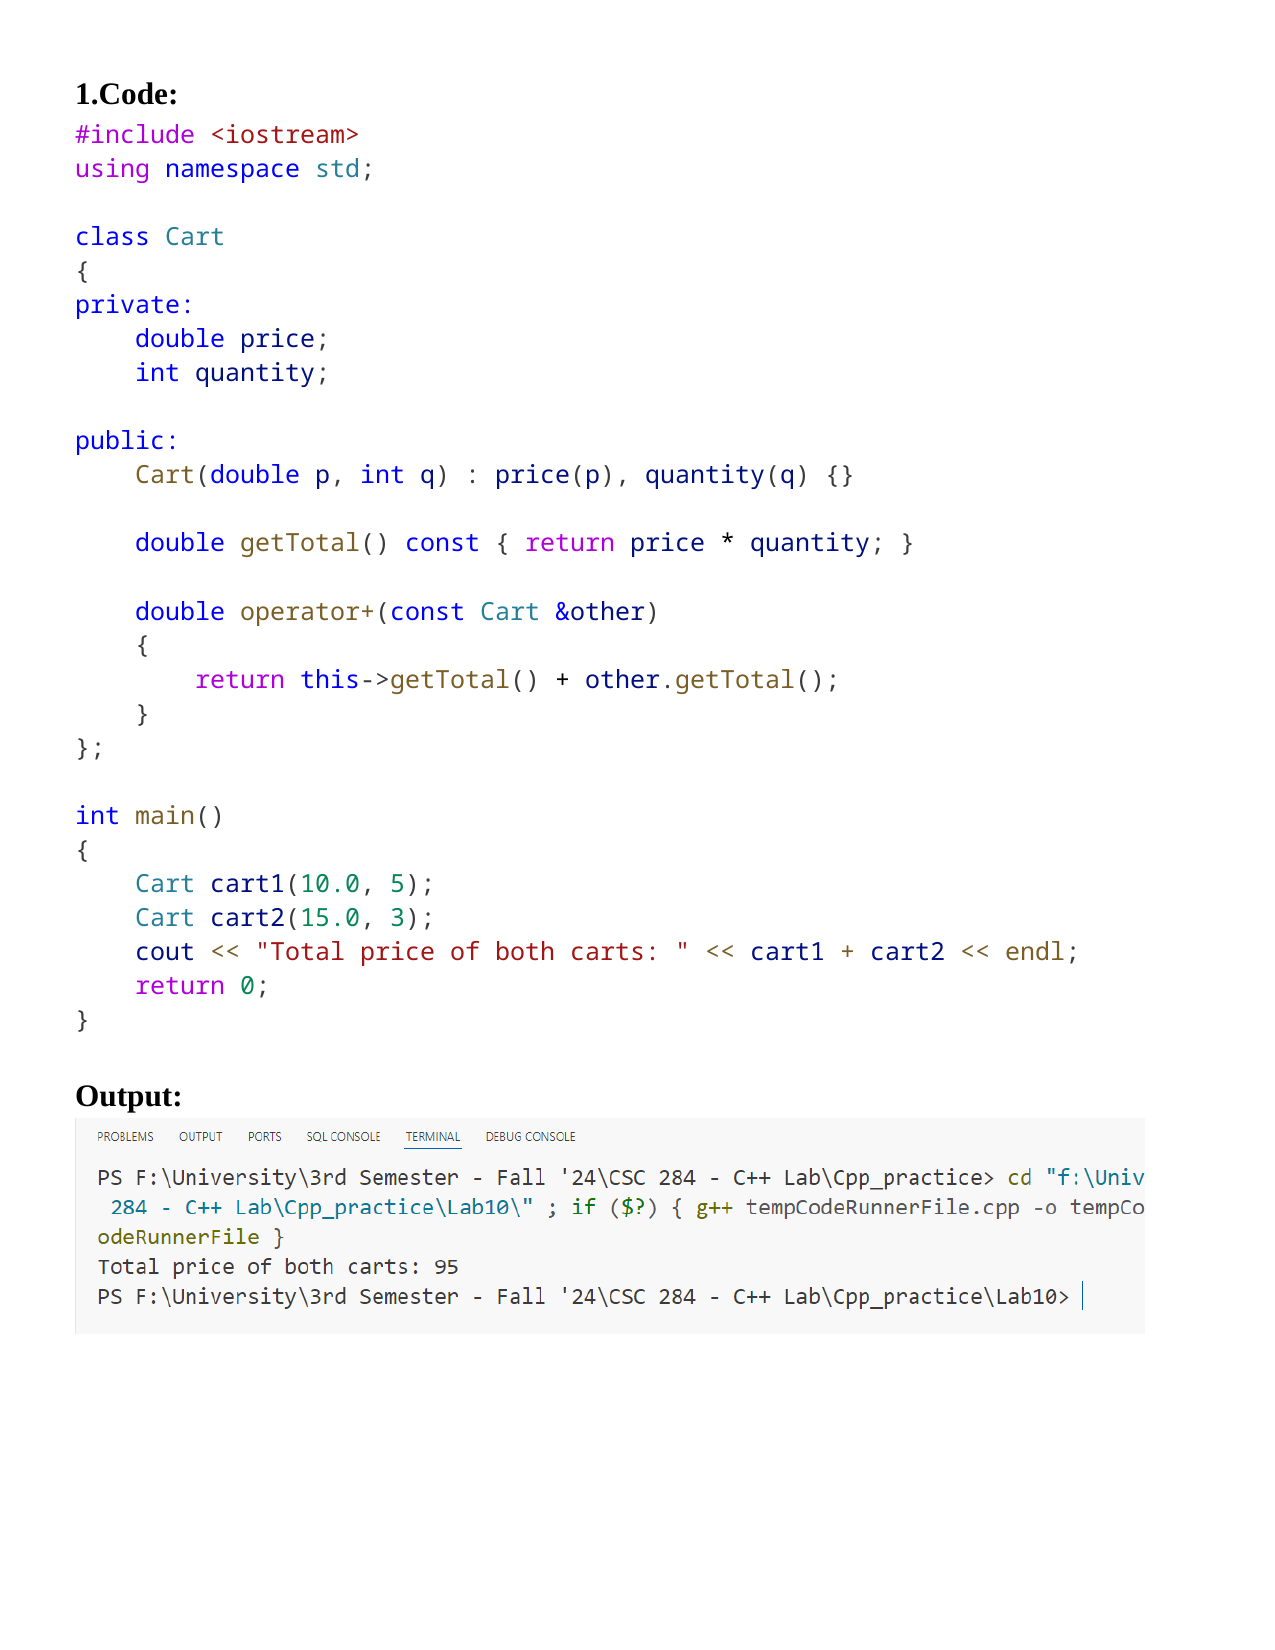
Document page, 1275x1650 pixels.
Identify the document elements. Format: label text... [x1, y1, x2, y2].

text { [75, 627, 1200, 661]
text return this->getTotal() + other.getTotal(); [75, 661, 1200, 695]
text double getTotal() const { return price * quantity; } [75, 525, 1200, 559]
text using namespace std; [75, 150, 1200, 184]
text } [75, 1002, 1200, 1036]
text Output: [75, 1077, 1200, 1113]
text double price; [75, 321, 1200, 355]
picture [75, 1118, 1146, 1334]
text class Cart [75, 218, 1200, 252]
text { [75, 832, 1200, 866]
text Cart cart2(15.0, 3); [75, 900, 1200, 934]
text Cart cart1(10.0, 5); [75, 866, 1200, 900]
text double operator+(const Cart &other) [75, 593, 1200, 627]
text public: [75, 423, 1200, 457]
text #include <iostream> [75, 116, 1200, 150]
text 1.Code: [75, 75, 1200, 111]
text }; [75, 729, 1200, 763]
text Cart(double p, int q) : price(p), quantity(q) {} [75, 457, 1200, 491]
text int quantity; [75, 355, 1200, 389]
text { [75, 252, 1200, 287]
text } [75, 695, 1200, 729]
text cout << "Total price of both carts: " << cart1 + cart2 << endl; [75, 934, 1200, 968]
text return 0; [75, 968, 1200, 1002]
text private: [75, 287, 1200, 321]
text int main() [75, 797, 1200, 832]
